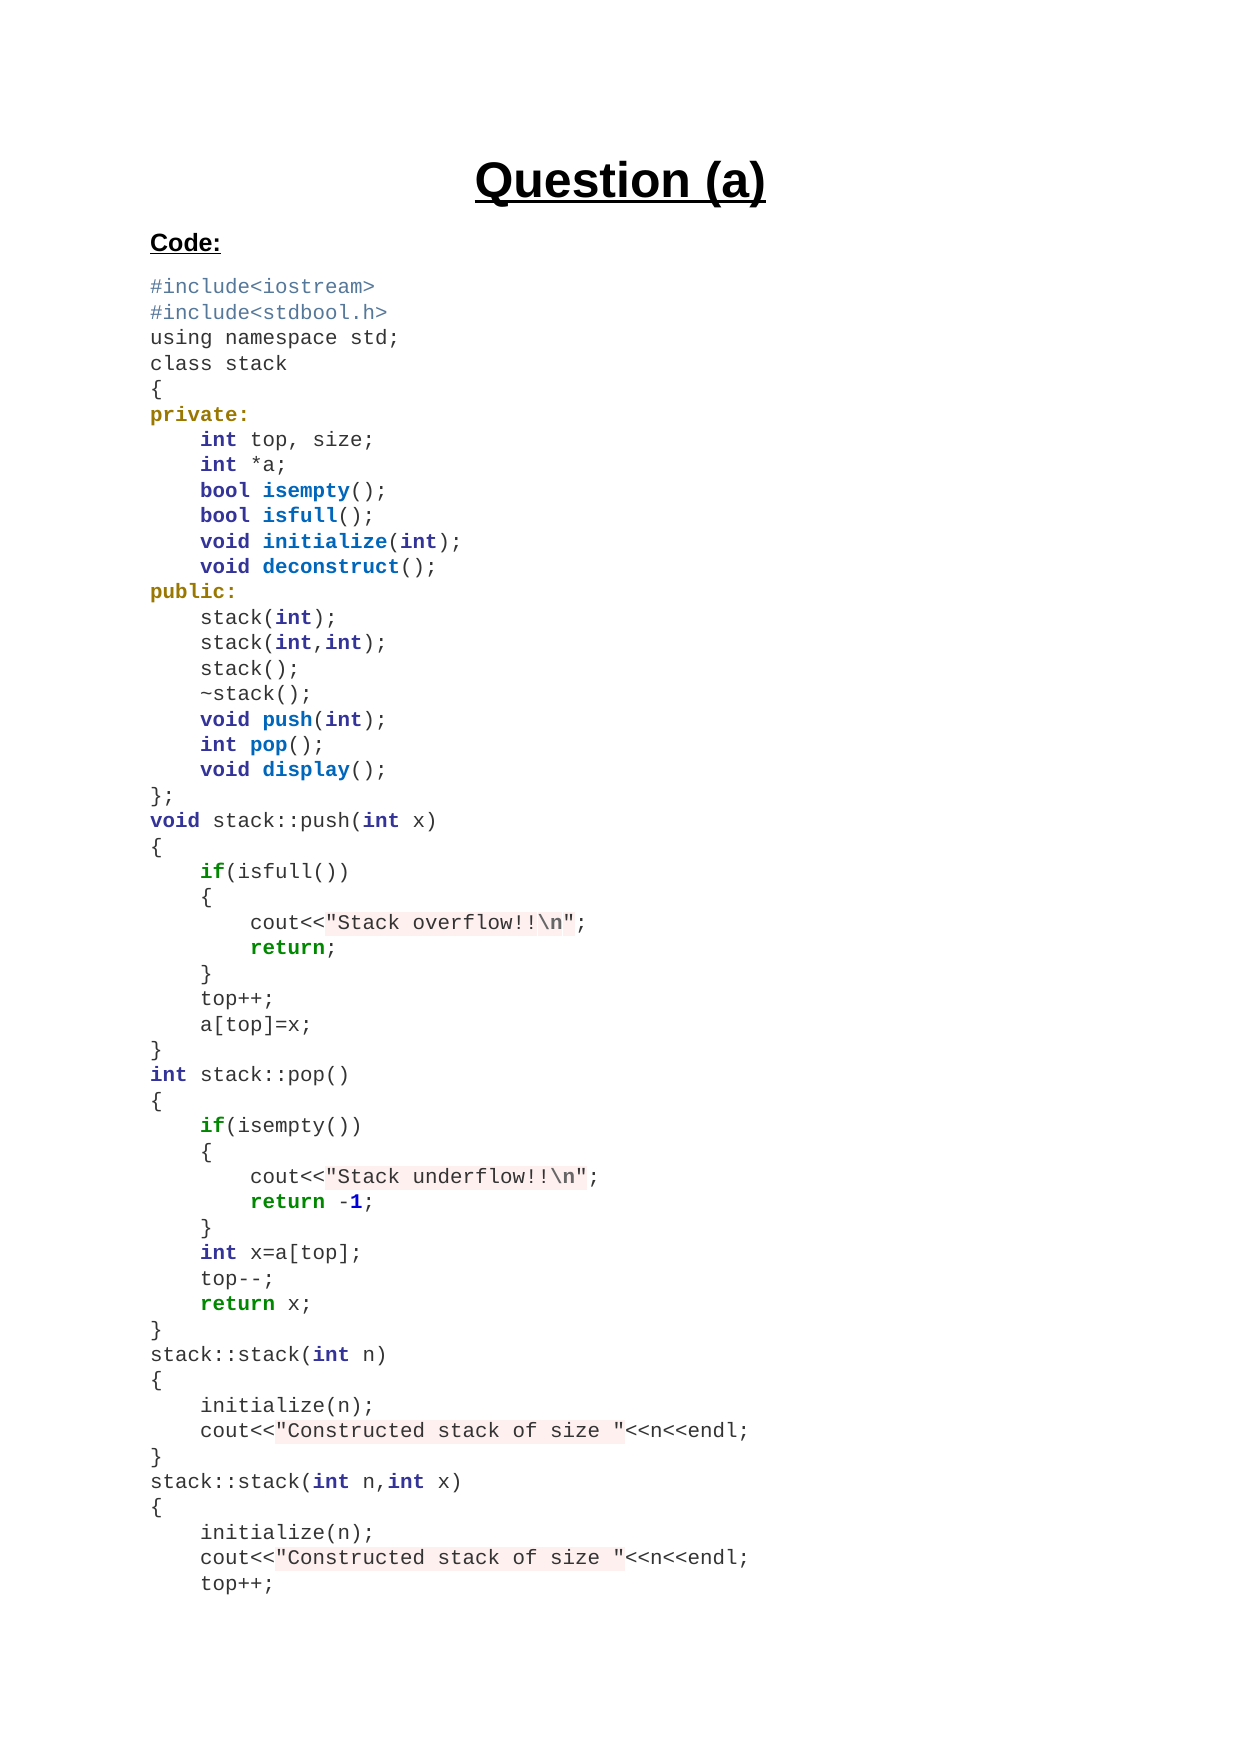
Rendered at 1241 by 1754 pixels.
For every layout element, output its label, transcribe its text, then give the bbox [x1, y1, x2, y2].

text public: [150, 580, 1090, 605]
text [150, 1546, 1090, 1571]
text return -1; [150, 1190, 1090, 1215]
text { [150, 1368, 1090, 1393]
text #include<iostream> [150, 275, 1090, 300]
text stack(); [150, 656, 1090, 681]
text initialize(n); [150, 1393, 1090, 1418]
text stack(int,int); [150, 631, 1090, 656]
text void push(int); [150, 707, 1090, 732]
text return x; [150, 1291, 1090, 1317]
text Code: [150, 228, 1090, 256]
text if(isempty()) [150, 1113, 1090, 1139]
text void initialize(int); [150, 529, 1090, 554]
text int stack::pop() [150, 1063, 1090, 1088]
text cout<<"Stack overflow!!\n"; [150, 910, 1090, 936]
text stack::stack(int n,int x) [150, 1469, 1090, 1495]
text int *a; [150, 453, 1090, 478]
text stack(int); [150, 605, 1090, 631]
text top++; [150, 986, 1090, 1012]
text { [150, 1495, 1090, 1520]
text } [150, 961, 1090, 986]
text return; [150, 936, 1090, 961]
text class stack [150, 351, 1090, 376]
text cout<<"Stack underflow!!\n"; [150, 1164, 1090, 1190]
text #include<stdbool.h> [150, 300, 1090, 326]
text { [150, 885, 1090, 910]
text } [150, 1215, 1090, 1241]
text }; [150, 783, 1090, 808]
text void display(); [150, 758, 1090, 783]
text if(isfull()) [150, 859, 1090, 885]
text void deconstruct(); [150, 554, 1090, 580]
text } [150, 1037, 1090, 1063]
text private: [150, 402, 1090, 427]
text top--; [150, 1266, 1090, 1291]
text } [150, 1444, 1090, 1469]
text int top, size; [150, 427, 1090, 453]
text Question (a) [150, 150, 1090, 207]
text a[top]=x; [150, 1012, 1090, 1037]
text top++; [150, 1571, 1090, 1596]
text bool isempty(); [150, 478, 1090, 503]
text int x=a[top]; [150, 1241, 1090, 1266]
text void stack::push(int x) [150, 808, 1090, 834]
text } [150, 1317, 1090, 1342]
text int pop(); [150, 732, 1090, 758]
text initialize(n); [150, 1520, 1090, 1546]
text stack::stack(int n) [150, 1342, 1090, 1368]
text using namespace std; [150, 326, 1090, 351]
text { [150, 834, 1090, 859]
text { [150, 1088, 1090, 1113]
text ~stack(); [150, 681, 1090, 707]
text { [150, 376, 1090, 402]
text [150, 1418, 1090, 1444]
text bool isfull(); [150, 503, 1090, 529]
text { [150, 1139, 1090, 1164]
